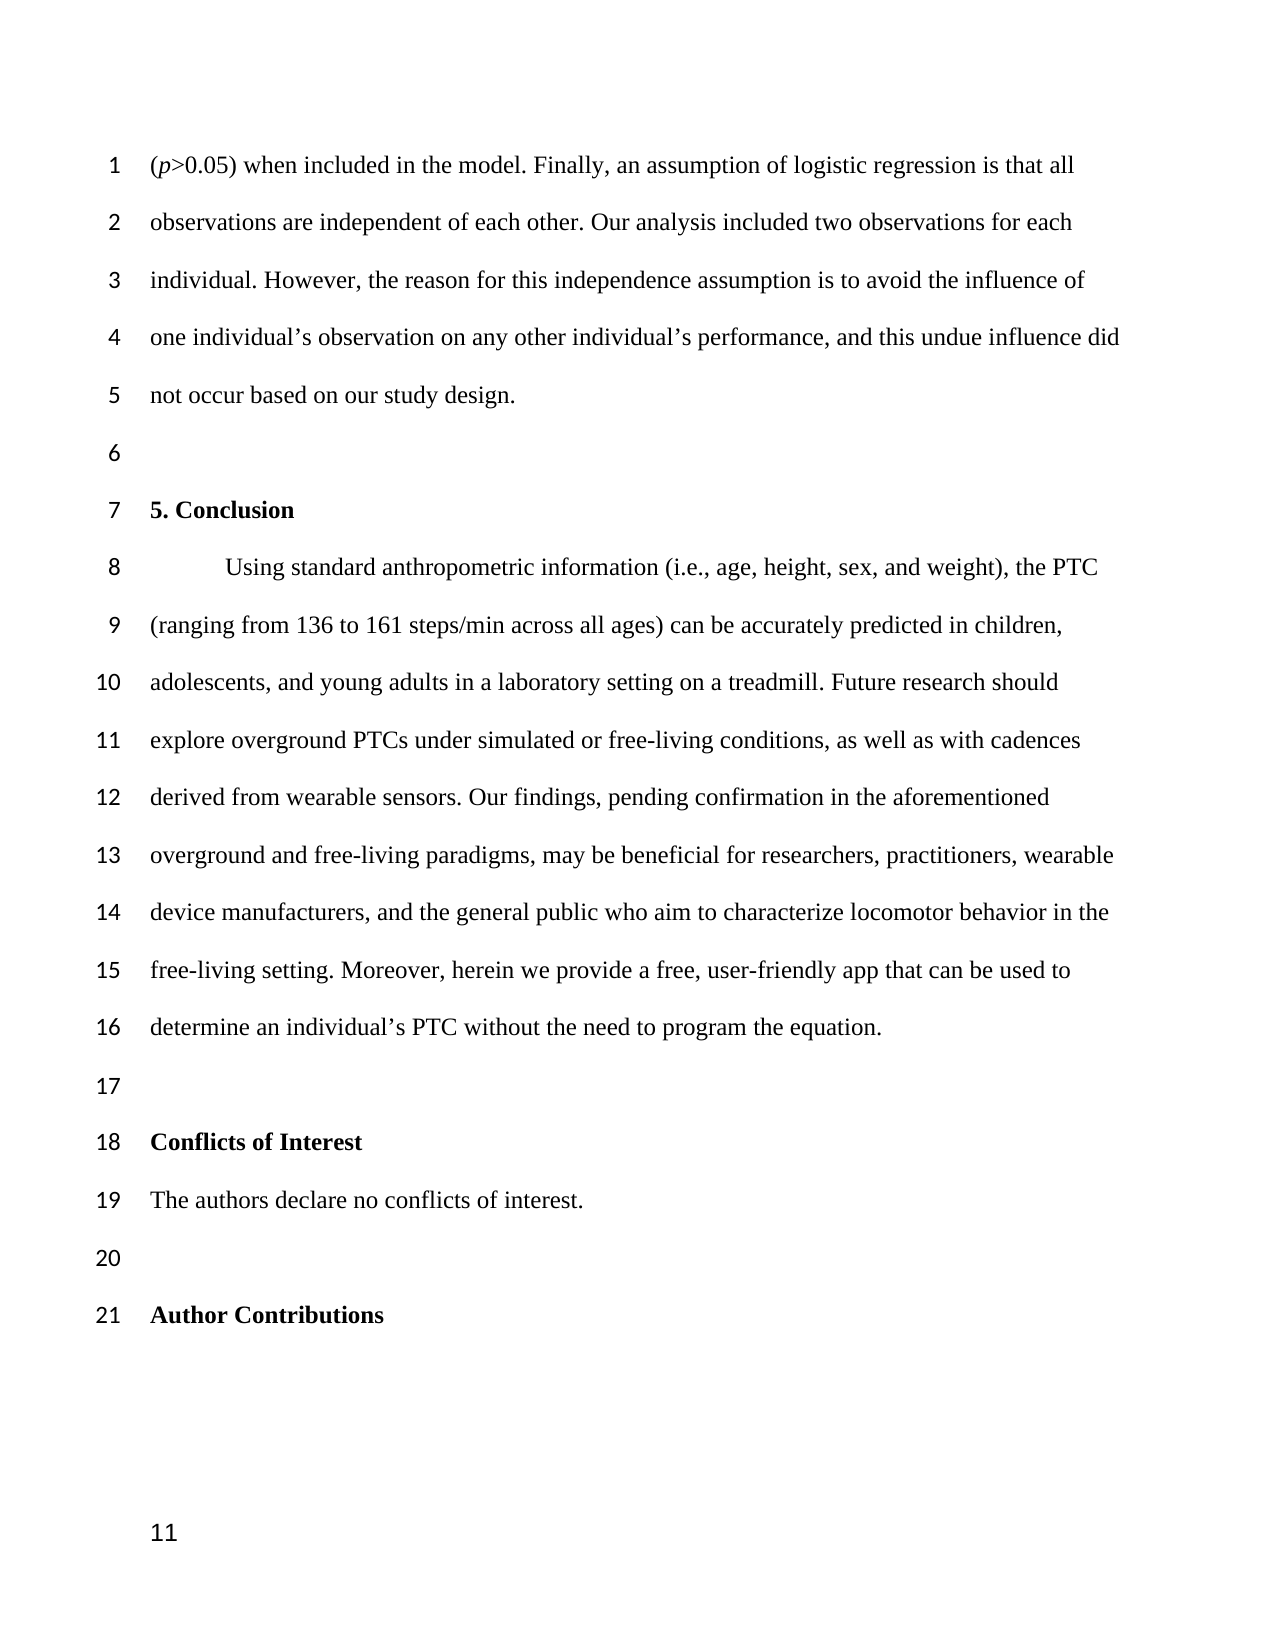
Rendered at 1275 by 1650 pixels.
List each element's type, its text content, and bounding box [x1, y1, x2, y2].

text The authors declare no conflicts of interest. [150, 1185, 1125, 1214]
text Using standard anthropometric information (i.e., age, height, sex, and weight), the PTC (ranging from 136 to 161 steps/min across all ages) can be accurately predicted in children, adolescents, and young adults in a laboratory setting on a treadmill. Future research should explore overground PTCs under simulated or free-living conditions, as well as with cadences derived from wearable sensors. Our findings, pending confirmation in the aforementioned overground and free-living paradigms, may be beneficial for researchers, practitioners, wearable device manufacturers, and the general public who aim to characterize locomotor behavior in the free-living setting. Moreover, herein we provide a free, user-friendly app that can be used to determine an individual’s PTC without the need to program the equation. [150, 552, 1125, 1041]
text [150, 150, 1125, 409]
text Conflicts of Interest [150, 1127, 1125, 1156]
text 5. Conclusion [150, 495, 1125, 524]
text Author Contributions [150, 1300, 1125, 1329]
